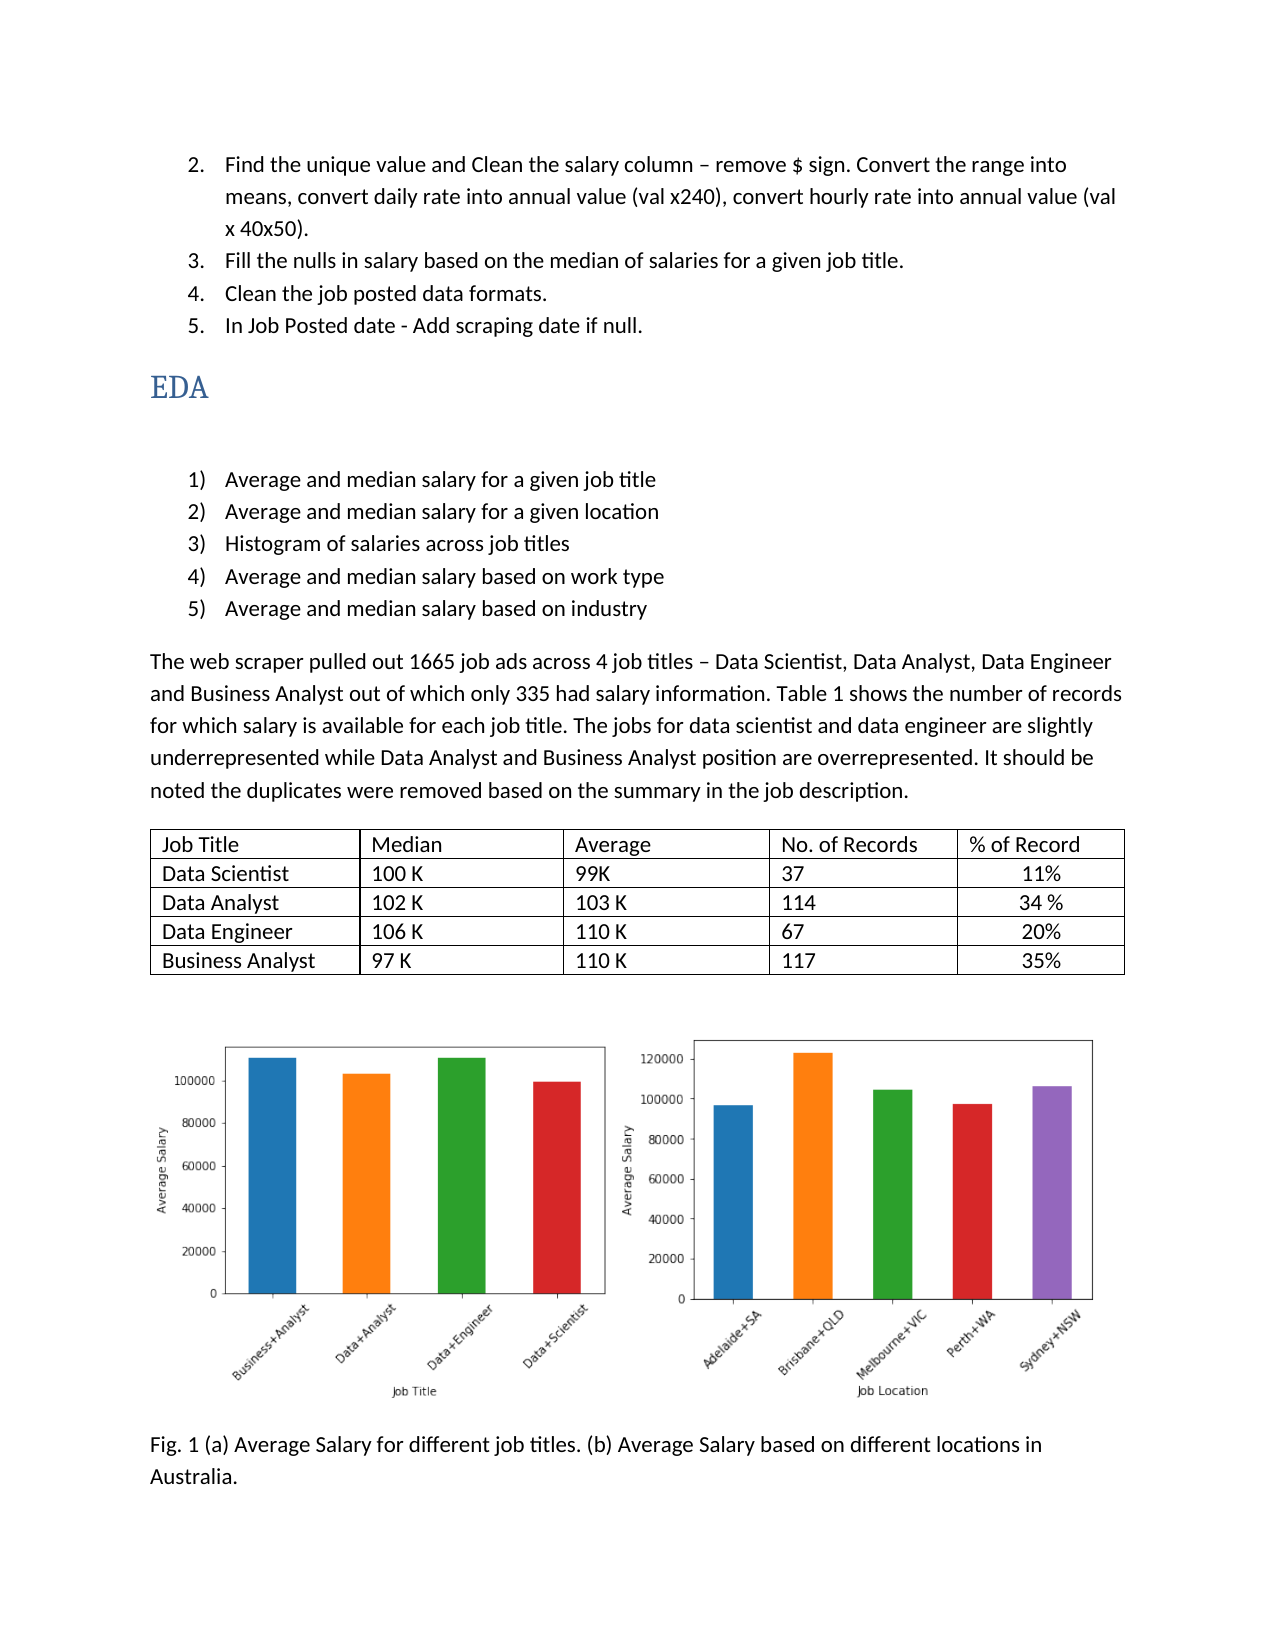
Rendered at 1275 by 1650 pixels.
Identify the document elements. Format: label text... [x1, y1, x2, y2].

table_header No. of Records [770, 830, 957, 858]
list Find the unique value and Clean the salary column – remove $ sign. Convert the range into means, convert daily rate into annual value (val x240), convert hourly rate into annual value (val x 40x50). [187, 150, 1125, 242]
list In Job Posted date - Add scraping date if null. [187, 311, 1125, 339]
list Clean the job posted data formats. [187, 279, 1125, 307]
table_cell 67 [770, 917, 957, 945]
table_cell Data Analyst [151, 888, 359, 916]
table_cell 102 K [361, 888, 563, 916]
table_header % of Record [958, 830, 1124, 858]
table_cell Business Analyst [151, 946, 359, 974]
subtitle EDA [150, 368, 1125, 406]
table_cell Data Scientist [151, 859, 359, 887]
table_cell 11% [958, 859, 1124, 887]
table_cell 20% [958, 917, 1124, 945]
list Histogram of salaries across job titles [187, 529, 1125, 558]
table_cell 37 [770, 859, 957, 887]
table_cell Data Engineer [151, 917, 359, 945]
table_cell 117 [770, 946, 957, 974]
table_header Average [564, 830, 769, 858]
table_cell 34 % [958, 888, 1124, 916]
table_header Median [361, 830, 563, 858]
table_cell 114 [770, 888, 957, 916]
text Fig. 1 (a) Average Salary for different job titles. (b) Average Salary based on different locations in Australia. [150, 1430, 1125, 1491]
table_cell 35% [958, 946, 1124, 974]
list Fill the nulls in salary based on the median of salaries for a given job title. [187, 247, 1125, 274]
table_cell 99K [564, 859, 769, 887]
list Average and median salary based on industry [187, 594, 1125, 622]
list Average and median salary for a given job title [187, 465, 1125, 493]
table_cell 97 K [361, 946, 563, 974]
list Average and median salary based on work type [187, 562, 1125, 590]
picture [150, 1028, 1104, 1406]
table_cell 100 K [361, 859, 563, 887]
list Average and median salary for a given location [187, 497, 1125, 525]
table_cell 110 K [564, 946, 769, 974]
table_cell 110 K [564, 917, 769, 945]
text The web scraper pulled out 1665 job ads across 4 job titles – Data Scientist, Data Analyst, Data Engineer and Business Analyst out of which only 335 had salary information. Table 1 shows the number of records for which salary is available for each job title. The jobs for data scientist and data engineer are slightly underrepresented while Data Analyst and Business Analyst position are overrepresented. It should be noted the duplicates were removed based on the summary in the job description. [150, 647, 1125, 804]
table_cell 106 K [361, 917, 563, 945]
table_cell 103 K [564, 888, 769, 916]
table_header Job Title [151, 830, 359, 858]
